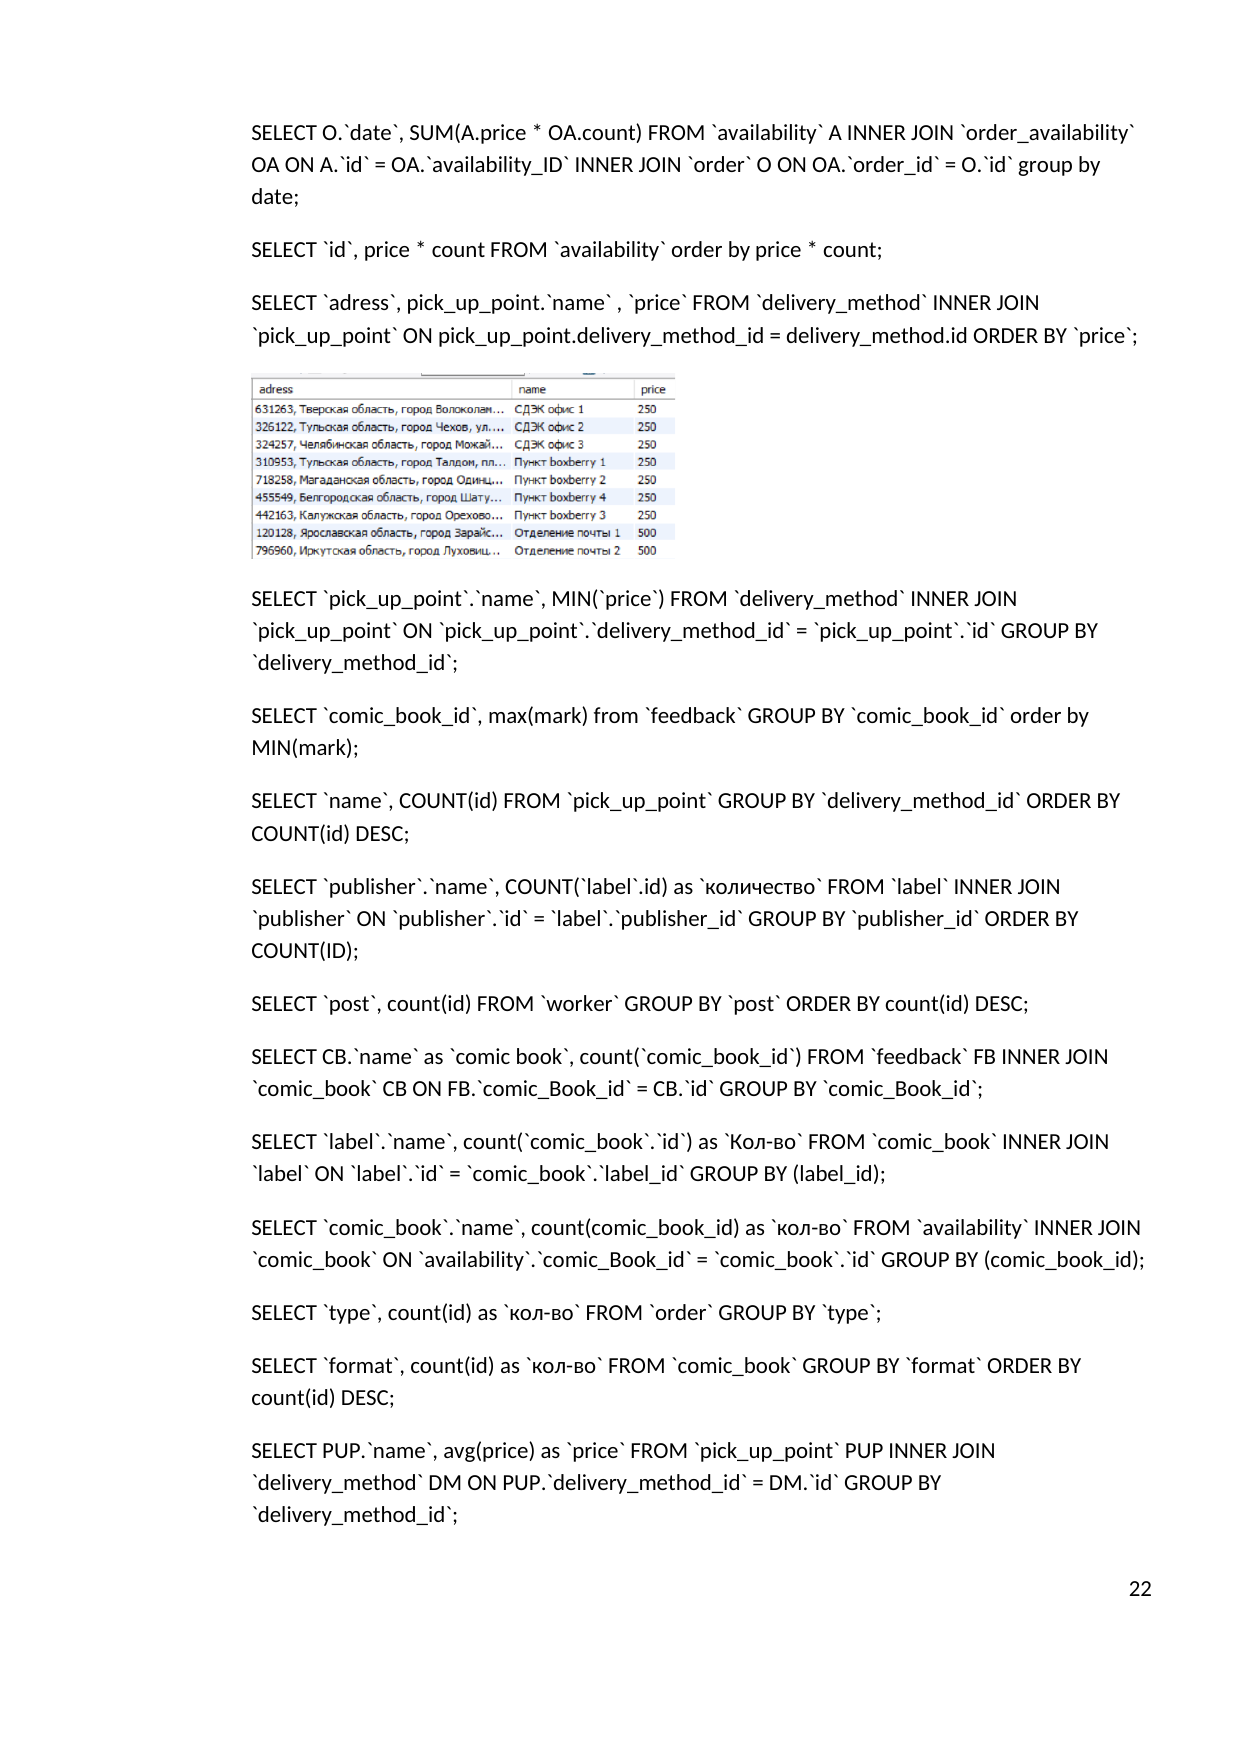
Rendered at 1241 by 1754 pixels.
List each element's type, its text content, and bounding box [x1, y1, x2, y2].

text SELECT O.`date`, SUM(A.price * OA.count) FROM `availability` A INNER JOIN `order_availability` OA ON A.`id` = OA.`availability_ID` INNER JOIN `order` O ON OA.`order_id` = O.`id` group by date; [251, 118, 1152, 211]
text SELECT CB.`name` as `comic book`, count(`comic_book_id`) FROM `feedback` FB INNER JOIN `comic_book` CB ON FB.`comic_Book_id` = CB.`id` GROUP BY `comic_Book_id`; [251, 1042, 1152, 1102]
text SELECT `publisher`.`name`, COUNT(`label`.id) as `количество` FROM `label` INNER JOIN `publisher` ON `publisher`.`id` = `label`.`publisher_id` GROUP BY `publisher_id` ORDER BY COUNT(ID); [251, 872, 1152, 964]
text SELECT `label`.`name`, count(`comic_book`.`id`) as `Кол-во` FROM `comic_book` INNER JOIN `label` ON `label`.`id` = `comic_book`.`label_id` GROUP BY (label_id); [251, 1127, 1152, 1188]
picture [251, 373, 675, 559]
text SELECT `id`, price * count FROM `availability` order by price * count; [251, 236, 1152, 263]
text SELECT `comic_book`.`name`, count(comic_book_id) as `кол-во` FROM `availability` INNER JOIN `comic_book` ON `availability`.`comic_Book_id` = `comic_book`.`id` GROUP BY (comic_book_id); [251, 1213, 1152, 1273]
text SELECT `pick_up_point`.`name`, MIN(`price`) FROM `delivery_method` INNER JOIN `pick_up_point` ON `pick_up_point`.`delivery_method_id` = `pick_up_point`.`id` GROUP BY `delivery_method_id`; [251, 584, 1152, 676]
text SELECT `name`, COUNT(id) FROM `pick_up_point` GROUP BY `delivery_method_id` ORDER BY COUNT(id) DESC; [251, 787, 1152, 847]
text SELECT `comic_book_id`, max(mark) from `feedback` GROUP BY `comic_book_id` order by MIN(mark); [251, 701, 1152, 762]
text SELECT PUP.`name`, avg(price) as `price` FROM `pick_up_point` PUP INNER JOIN `delivery_method` DM ON PUP.`delivery_method_id` = DM.`id` GROUP BY `delivery_method_id`; [251, 1436, 1152, 1528]
text SELECT `type`, count(id) as `кол-во` FROM `order` GROUP BY `type`; [251, 1298, 1152, 1326]
text SELECT `post`, count(id) FROM `worker` GROUP BY `post` ORDER BY count(id) DESC; [251, 989, 1152, 1017]
text SELECT `format`, count(id) as `кол-во` FROM `comic_book` GROUP BY `format` ORDER BY count(id) DESC; [251, 1351, 1152, 1411]
text SELECT `adress`, pick_up_point.`name` , `price` FROM `delivery_method` INNER JOIN `pick_up_point` ON pick_up_point.delivery_method_id = delivery_method.id ORDER BY `price`; [251, 288, 1152, 349]
